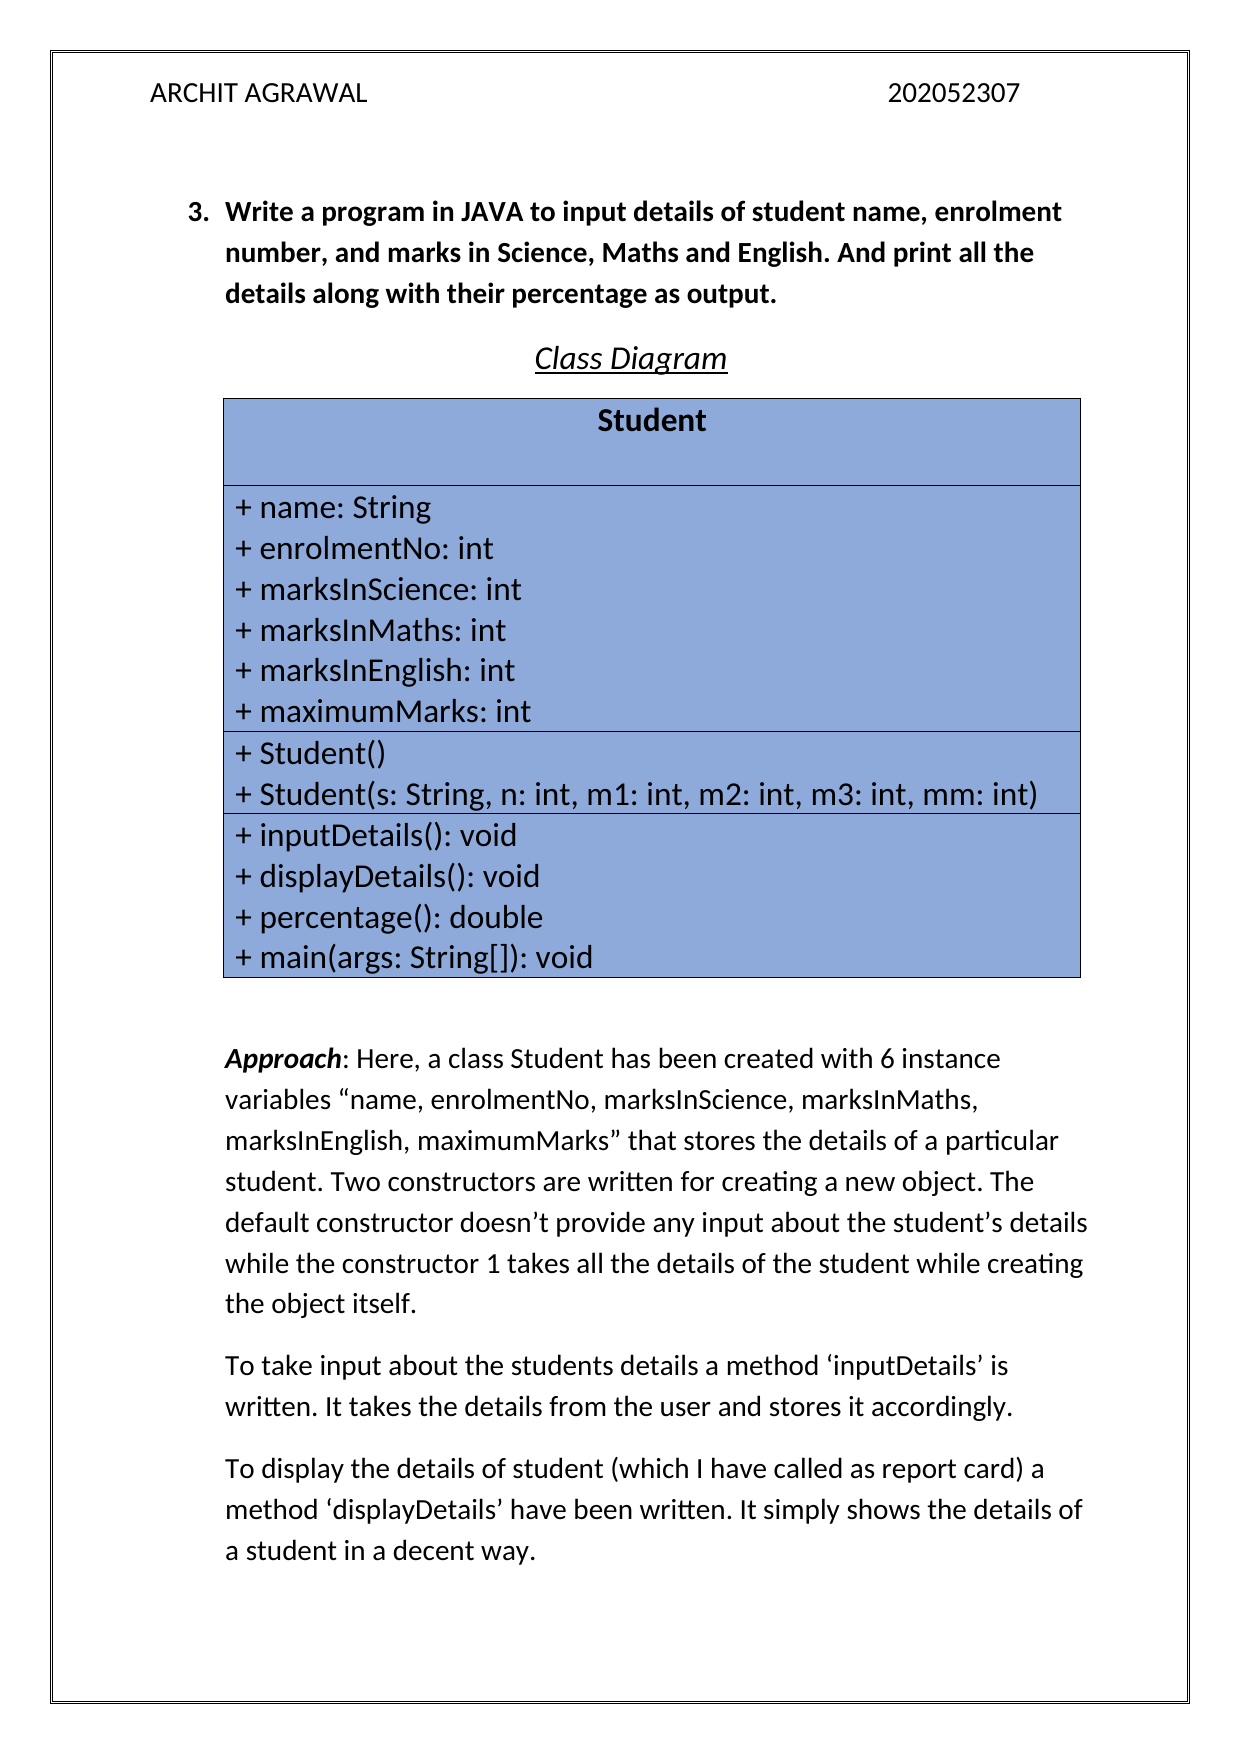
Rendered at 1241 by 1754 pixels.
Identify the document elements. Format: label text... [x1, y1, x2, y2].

text Class Diagram [150, 337, 1090, 378]
text To display the details of student (which I have called as report card) a method ‘displayDetails’ have been written. It simply shows the details of a student in a decent way. [225, 1450, 1090, 1568]
table_header Student [224, 399, 1080, 485]
table_cell + name: String + enrolmentNo: int + marksInScience: int + marksInMaths: int + marksInEnglish: int + maximumMarks: int [224, 486, 1080, 731]
table_cell + inputDetails(): void + displayDetails(): void + percentage(): double + main(args: String[]): void [224, 814, 1080, 977]
text Approach: Here, a class Student has been created with 6 instance variables “name, enrolmentNo, marksInScience, marksInMaths, marksInEnglish, maximumMarks” that stores the details of a particular student. Two constructors are written for creating a new object. The default constructor doesn’t provide any input about the student’s details while the constructor 1 takes all the details of the student while creating the object itself. [225, 1040, 1090, 1321]
text To take input about the students details a method ‘inputDetails’ is written. It takes the details from the user and stores it accordingly. [225, 1347, 1090, 1424]
list Write a program in JAVA to input details of student name, enrolment number, and marks in Science, Maths and English. And print all the details along with their percentage as output. [187, 193, 1090, 311]
table_cell + Student() + Student(s: String, n: int, m1: int, m2: int, m3: int, mm: int) [224, 732, 1080, 813]
